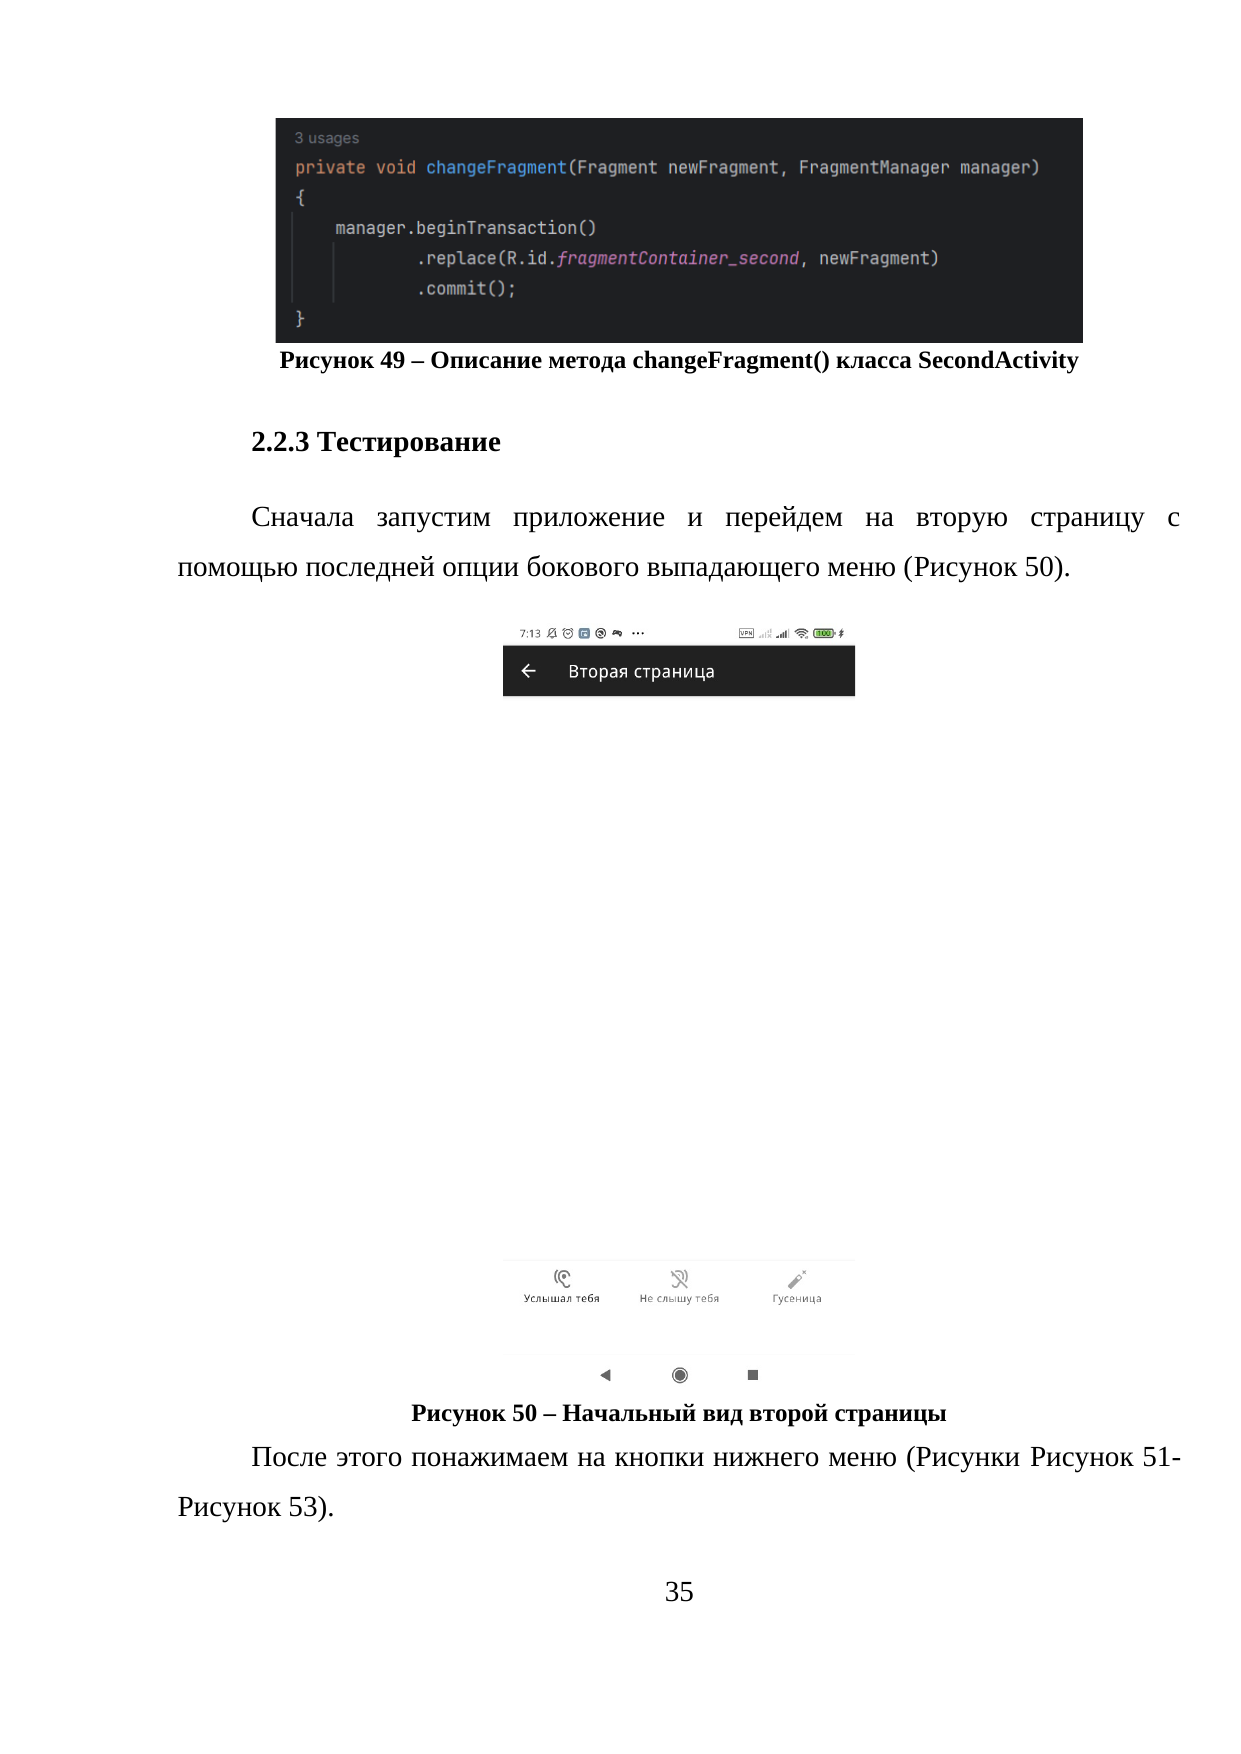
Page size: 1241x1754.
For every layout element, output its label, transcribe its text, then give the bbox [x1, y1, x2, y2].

text Рисунок 50 – Начальный вид второй страницы [177, 1398, 1181, 1426]
subtitle Тестирование [177, 424, 1181, 457]
text После этого понажимаем на кнопки нижнего меню (Рисунки Рисунок 51-Рисунок 53). [177, 1439, 1181, 1523]
text Рисунок 49 – Описание метода changeFragment() класса SecondActivity [177, 345, 1181, 374]
picture [275, 118, 1083, 343]
text Сначала запустим приложение и перейдем на вторую страницу с помощью последней опции бокового выпадающего меню (Рисунок 50). [177, 499, 1181, 583]
picture [503, 612, 856, 1396]
